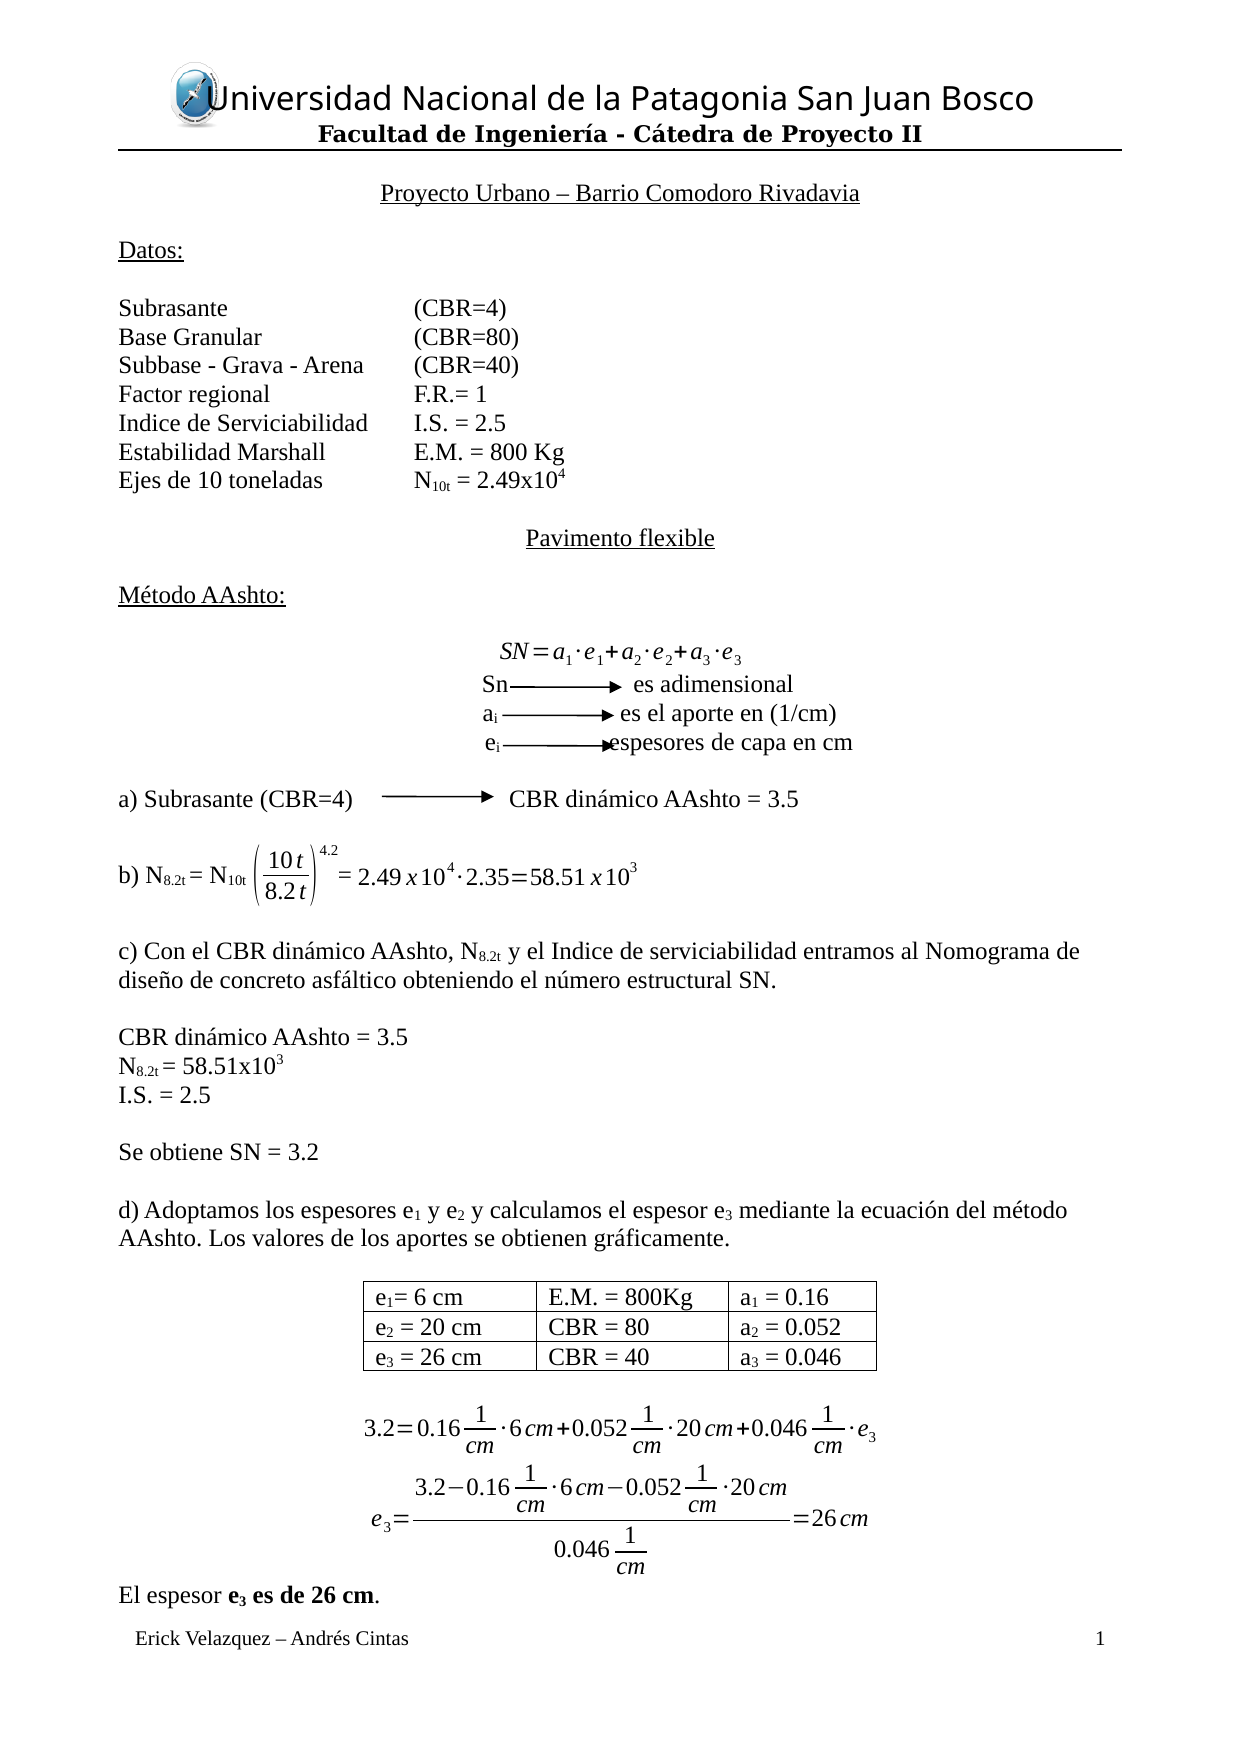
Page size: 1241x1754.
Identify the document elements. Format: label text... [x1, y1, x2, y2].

text c) Con el CBR dinámico AAshto, N8.2t y el Indice de serviciabilidad entramos al Nomograma de diseño de concreto asfáltico obteniendo el número estructural SN. [118, 936, 1122, 993]
text Datos: [118, 235, 1122, 264]
table_cell CBR = 80 [537, 1312, 728, 1341]
table_header E.M. = 800Kg [537, 1282, 728, 1311]
text El espesor e3 es de 26 cm. [118, 1581, 1122, 1609]
text ai es el aporte en (1/cm) [118, 698, 1122, 727]
text ei espesores de capa en cm [118, 727, 1122, 755]
table_cell e2 = 20 cm [364, 1312, 536, 1341]
text Proyecto Urbano – Barrio Comodoro Rivadavia [118, 178, 1122, 207]
text Factor regional F.R.= 1 [118, 379, 1122, 408]
text a) Subrasante (CBR=4) CBR dinámico AAshto = 3.5 [118, 784, 1122, 813]
text d) Adoptamos los espesores e1 y e2 y calculamos el espesor e3 mediante la ecuación del método AAshto. Los valores de los aportes se obtienen gráficamente. [118, 1195, 1122, 1252]
table_cell e3 = 26 cm [364, 1342, 536, 1370]
text Se obtiene SN = 3.2 [118, 1137, 1122, 1166]
table_cell CBR = 40 [537, 1342, 728, 1370]
table_header a1 = 0.16 [729, 1282, 876, 1311]
text Base Granular (CBR=80) [118, 322, 1122, 350]
text Pavimento flexible [118, 523, 1122, 552]
text b) N8.2t = N10t = [118, 842, 1122, 907]
table_cell a3 = 0.046 [729, 1342, 876, 1370]
table_cell a2 = 0.052 [729, 1312, 876, 1341]
text Sn es adimensional [118, 669, 1122, 698]
text Método AAshto: [118, 580, 1122, 609]
text I.S. = 2.5 [118, 1080, 1122, 1108]
text N8.2t = 58.51x103 [118, 1051, 1122, 1080]
text Ejes de 10 toneladas N10t = 2.49x104 [118, 465, 1122, 494]
picture [170, 62, 219, 128]
text CBR dinámico AAshto = 3.5 [118, 1022, 1122, 1051]
text Indice de Serviciabilidad I.S. = 2.5 [118, 408, 1122, 437]
text Subrasante (CBR=4) [118, 293, 1122, 322]
text Subbase - Grava - Arena (CBR=40) [118, 350, 1122, 379]
text Estabilidad Marshall E.M. = 800 Kg [118, 437, 1122, 465]
table_header e1= 6 cm [364, 1282, 536, 1311]
